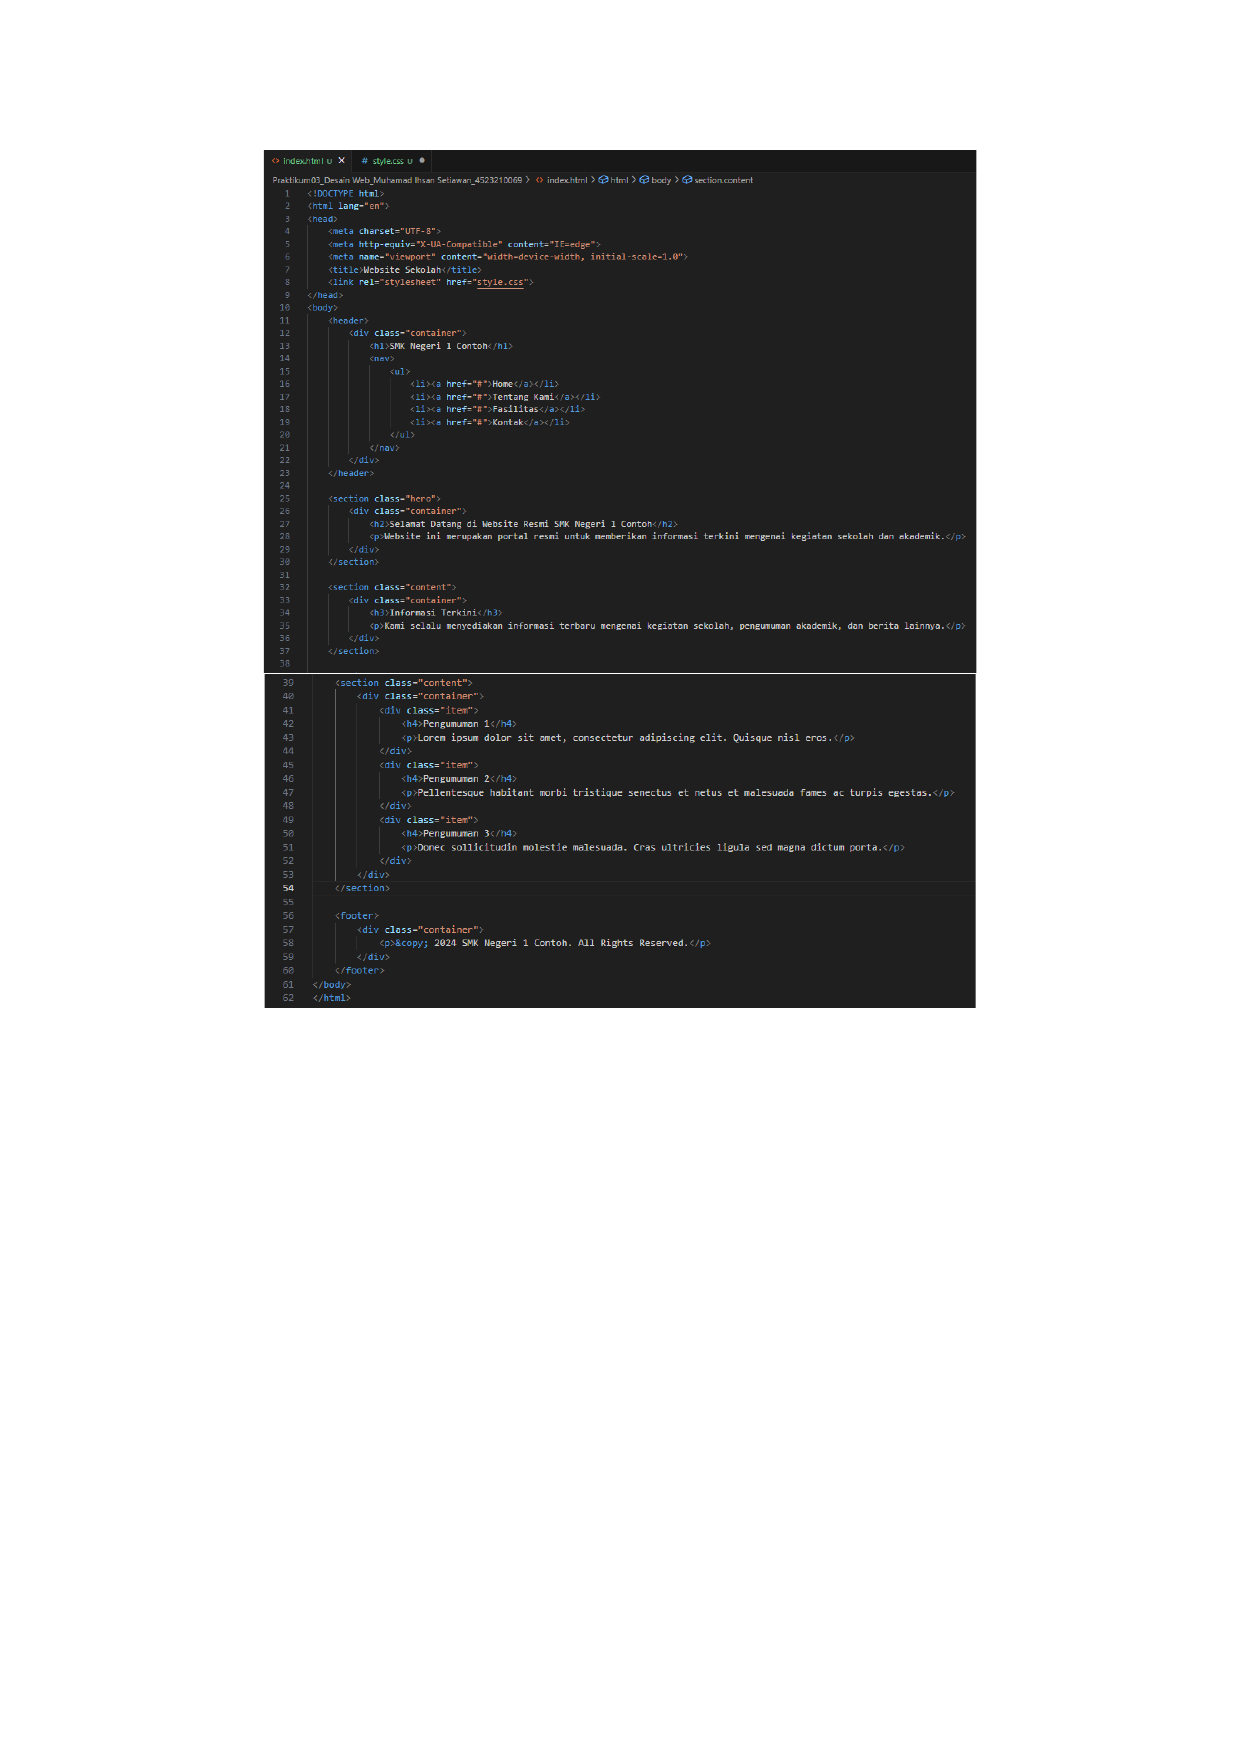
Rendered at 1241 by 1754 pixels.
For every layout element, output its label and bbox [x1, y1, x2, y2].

picture [264, 674, 976, 1008]
picture [263, 150, 977, 673]
